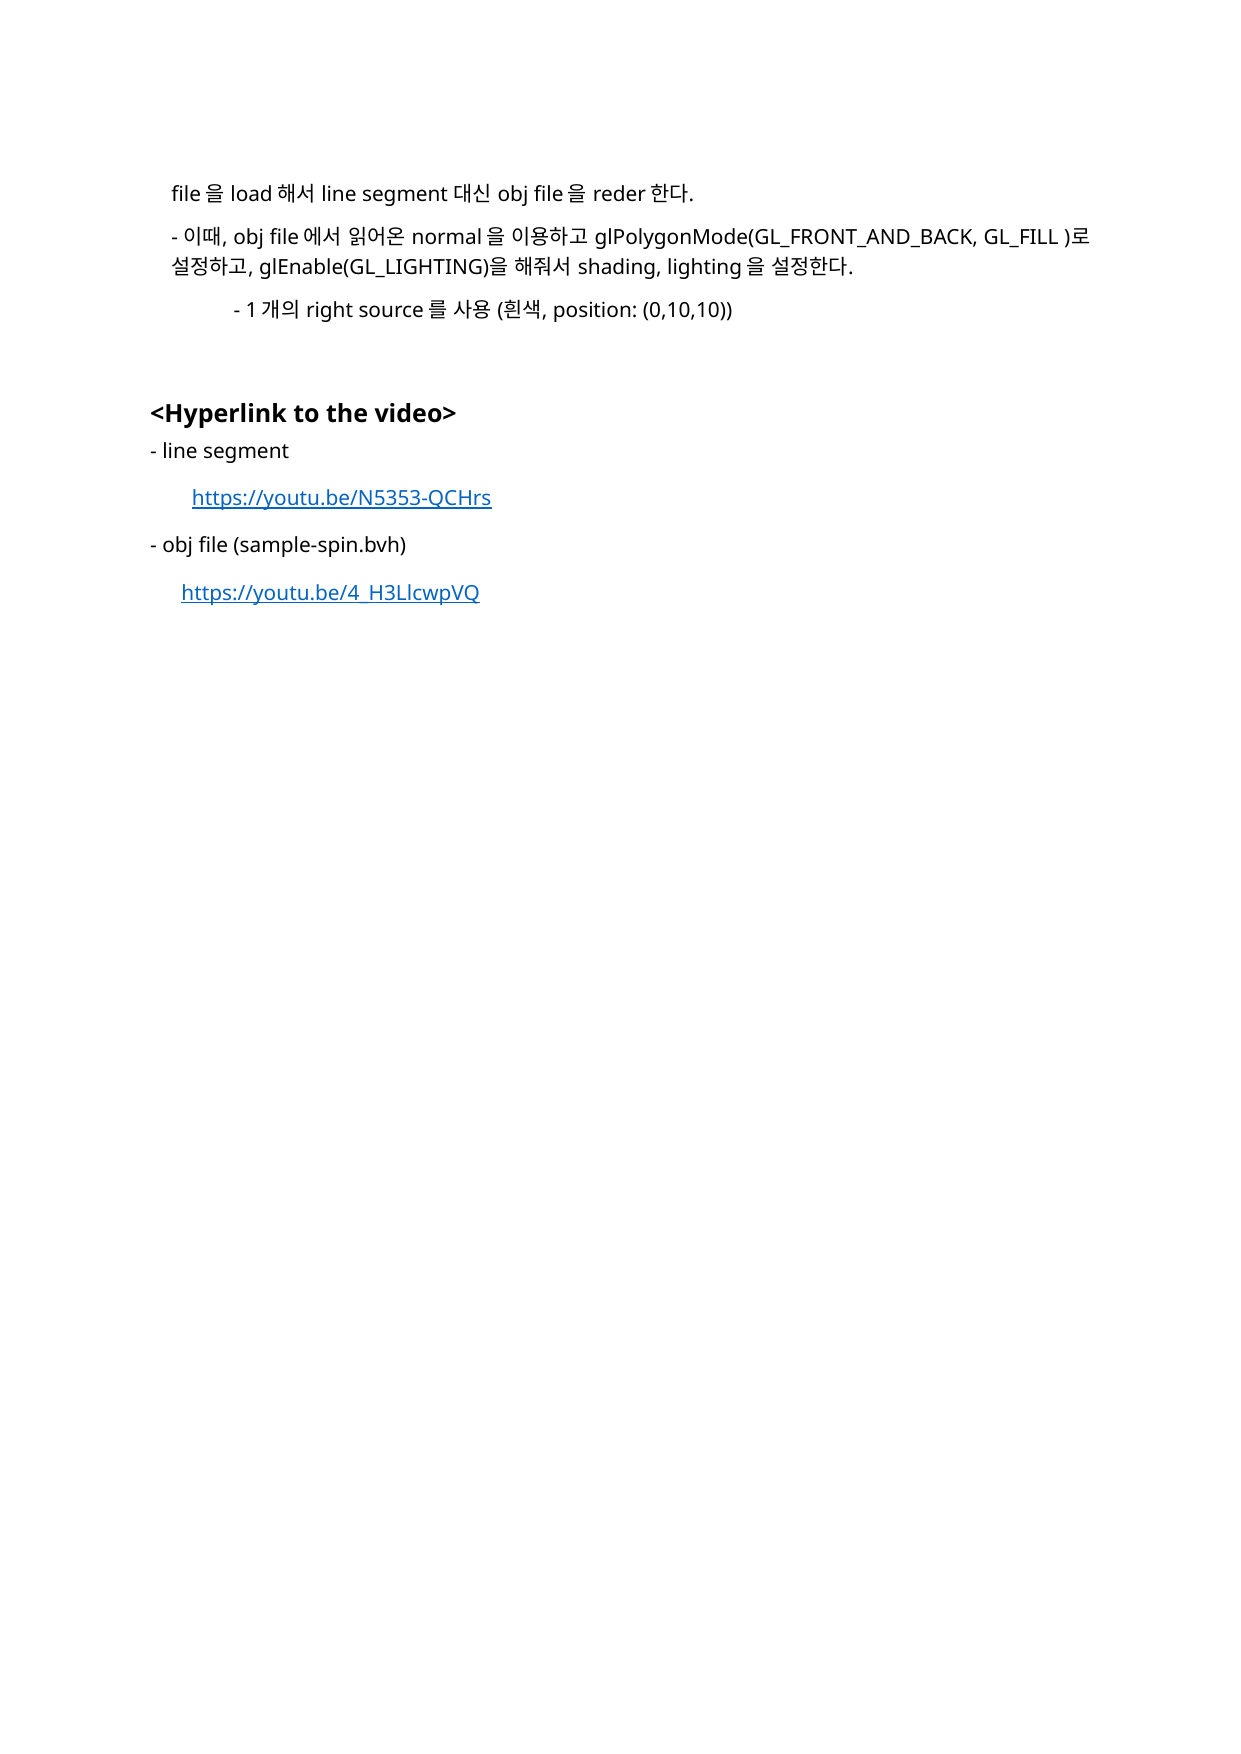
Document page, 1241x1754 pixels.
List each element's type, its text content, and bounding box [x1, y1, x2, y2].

text https://youtu.be/4_H3LlcwpVQ [150, 578, 1090, 606]
text https://youtu.be/N5353-QCHrs [150, 483, 1090, 512]
text - 1개의 right source를 사용 (흰색, position: (0,10,10)) [171, 293, 1090, 323]
text - line segment [150, 436, 1090, 464]
text - obj file (sample-spin.bvh) [150, 531, 1090, 559]
text <Hyperlink to the video> [150, 396, 1090, 430]
text - 이때, obj file에서 읽어온 normal을 이용하고 glPolygonMode(GL_FRONT_AND_BACK, GL_FILL )로 설정하고, glEnable(GL_LIGHTING)을 해줘서 shading, lighting을 설정한다. [171, 220, 1090, 281]
text - drag-and-drop한 file이 ‘sample-walk.bvh’ 나 ‘sample-spin.bvh’인 경우, 각 body part에 대한 obj file을 load해서 line segment 대신 obj file을 reder한다. [171, 177, 1090, 207]
